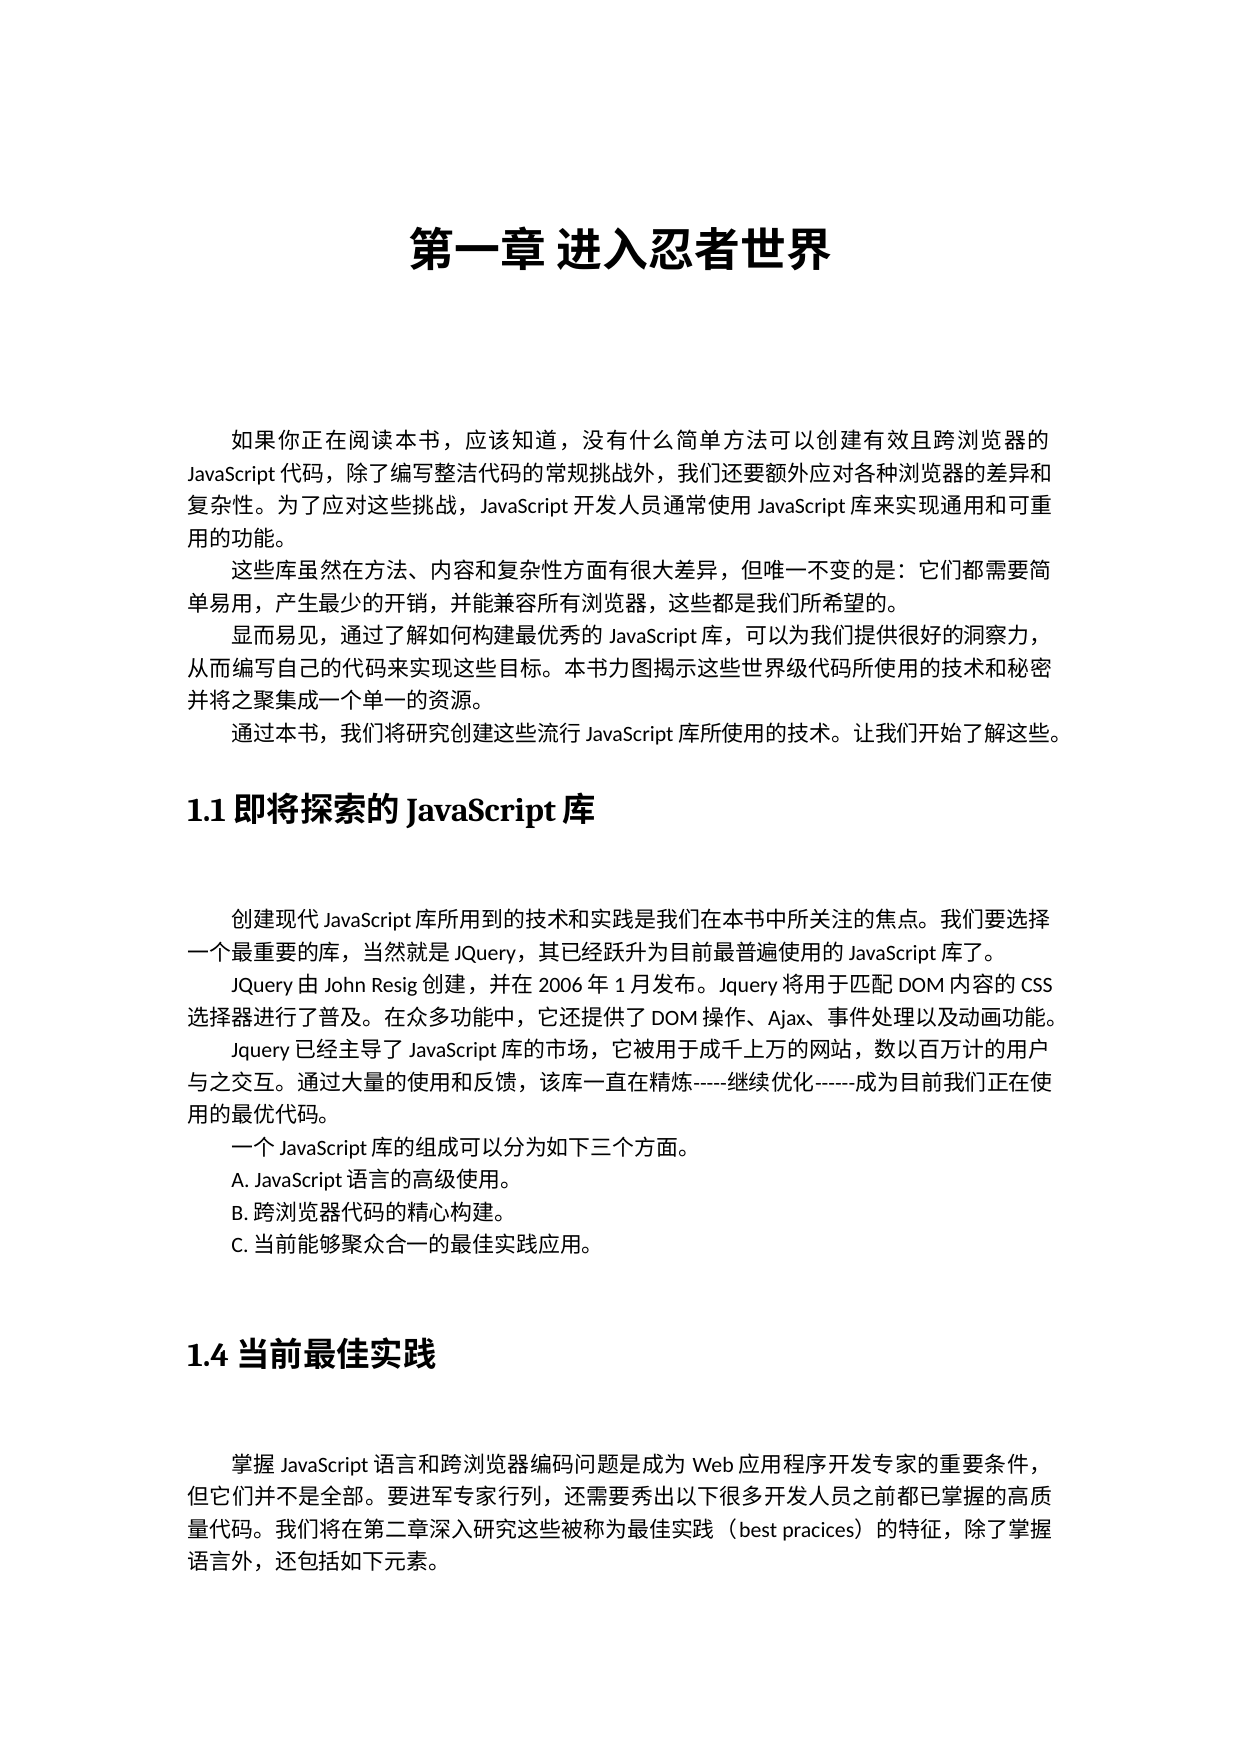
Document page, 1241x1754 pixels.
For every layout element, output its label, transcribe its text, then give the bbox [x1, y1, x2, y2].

subtitle 1.1 即将探索的JavaScript库 [187, 775, 1053, 840]
text 显而易见，通过了解如何构建最优秀的JavaScript库，可以为我们提供很好的洞察力，从而编写自己的代码来实现这些目标。本书力图揭示这些世界级代码所使用的技术和秘密，并将之聚集成一个单一的资源。 [187, 618, 1053, 715]
text A. JavaScript语言的高级使用。 [187, 1162, 1053, 1194]
subtitle 第一章 进入忍者世界 [187, 197, 1053, 295]
text 这些库虽然在方法、内容和复杂性方面有很大差异，但唯一不变的是：它们都需要简单易用，产生最少的开销，并能兼容所有浏览器，这些都是我们所希望的。 [187, 553, 1053, 618]
text 通过本书，我们将研究创建这些流行JavaScript库所使用的技术。让我们开始了解这些。 [187, 715, 1053, 748]
text 创建现代JavaScript库所用到的技术和实践是我们在本书中所关注的焦点。我们要选择一个最重要的库，当然就是JQuery，其已经跃升为目前最普遍使用的JavaScript库了。 [187, 902, 1053, 967]
text B. 跨浏览器代码的精心构建。 [187, 1194, 1053, 1227]
text 一个JavaScript库的组成可以分为如下三个方面。 [187, 1129, 1053, 1162]
text 掌握JavaScript语言和跨浏览器编码问题是成为Web应用程序开发专家的重要条件，但它们并不是全部。要进军专家行列，还需要秀出以下很多开发人员之前都已掌握的高质量代码。我们将在第二章深入研究这些被称为最佳实践（best pracices）的特征，除了掌握语言外，还包括如下元素。 [187, 1446, 1053, 1576]
text C. 当前能够聚众合一的最佳实践应用。 [187, 1227, 1053, 1259]
text Jquery已经主导了JavaScript库的市场，它被用于成千上万的网站，数以百万计的用户与之交互。通过大量的使用和反馈，该库一直在精炼-----继续优化------成为目前我们正在使用的最优代码。 [187, 1032, 1053, 1129]
subtitle 1.4 当前最佳实践 [187, 1319, 1053, 1384]
text 如果你正在阅读本书，应该知道，没有什么简单方法可以创建有效且跨浏览器的JavaScript代码，除了编写整洁代码的常规挑战外，我们还要额外应对各种浏览器的差异和复杂性。为了应对这些挑战，JavaScript开发人员通常使用JavaScript库来实现通用和可重用的功能。 [187, 423, 1053, 553]
text JQuery由John Resig创建，并在2006年1月发布。Jquery将用于匹配DOM内容的CSS选择器进行了普及。在众多功能中，它还提供了DOM操作、Ajax、事件处理以及动画功能。 [187, 967, 1053, 1032]
